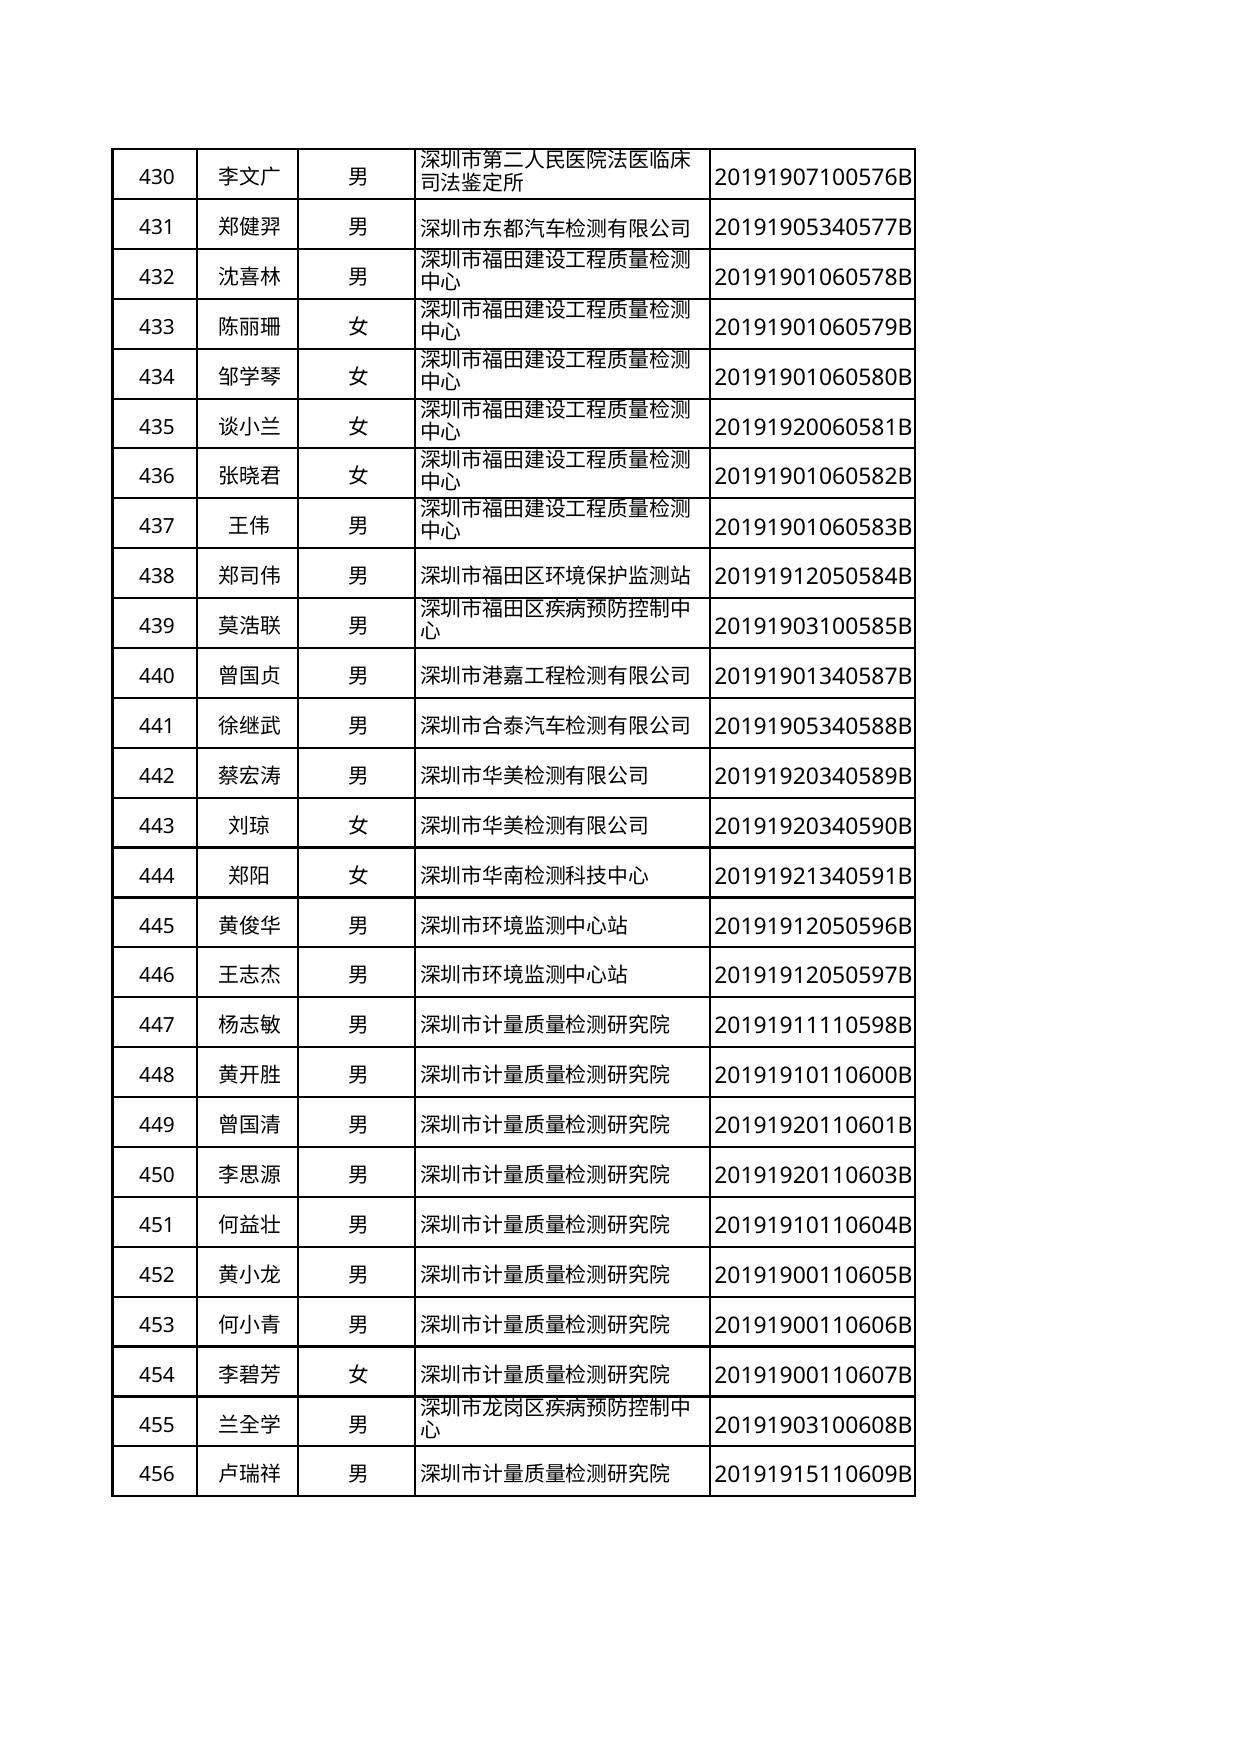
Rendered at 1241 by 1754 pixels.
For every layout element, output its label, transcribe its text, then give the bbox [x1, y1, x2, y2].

table_cell 20191903100585B [711, 599, 914, 647]
table_cell 20191901060580B [711, 350, 914, 397]
table_cell 深圳市福田建设工程质量检测中心 [416, 300, 709, 347]
table_cell 431 [114, 200, 196, 248]
table_cell 曾国贞 [198, 649, 297, 697]
table_cell 王伟 [198, 499, 297, 547]
table_cell 454 [114, 1348, 196, 1395]
table_cell 女 [299, 300, 414, 347]
table_cell 男 [299, 250, 414, 298]
table_cell 20191900110607B [711, 1348, 914, 1395]
table_cell 深圳市计量质量检测研究院 [416, 998, 709, 1046]
table_cell 深圳市华南检测科技中心 [416, 849, 709, 896]
table_cell 20191920110603B [711, 1148, 914, 1196]
table_cell 陈丽珊 [198, 300, 297, 347]
table_cell 男 [299, 599, 414, 647]
table_cell 深圳市华美检测有限公司 [416, 749, 709, 797]
table_cell 深圳市港嘉工程检测有限公司 [416, 649, 709, 697]
table_cell 20191920340589B [711, 749, 914, 797]
table_cell 深圳市计量质量检测研究院 [416, 1048, 709, 1096]
table_cell 深圳市计量质量检测研究院 [416, 1148, 709, 1196]
table_cell 432 [114, 250, 196, 298]
table_cell 女 [299, 350, 414, 397]
table_cell 刘琼 [198, 799, 297, 846]
table_cell 深圳市福田建设工程质量检测中心 [416, 350, 709, 397]
table_header 男 [299, 150, 414, 198]
table_cell 深圳市计量质量检测研究院 [416, 1198, 709, 1246]
table_cell 黄开胜 [198, 1048, 297, 1096]
table_cell 男 [299, 649, 414, 697]
table_cell 20191905340577B [711, 200, 914, 248]
table_cell 谈小兰 [198, 400, 297, 447]
table_cell 蔡宏涛 [198, 749, 297, 797]
table_cell 曾国清 [198, 1098, 297, 1146]
table_cell 20191905340588B [711, 699, 914, 747]
table_cell 男 [299, 1148, 414, 1196]
table_cell 深圳市东都汽车检测有限公司 [416, 200, 709, 248]
table_cell 男 [299, 1248, 414, 1296]
table_cell 女 [299, 449, 414, 497]
table_cell 男 [299, 948, 414, 996]
table_cell 448 [114, 1048, 196, 1096]
table_cell 沈喜林 [198, 250, 297, 298]
table_cell 20191920340590B [711, 799, 914, 846]
table_cell 20191915110609B [711, 1447, 914, 1495]
table_cell 451 [114, 1198, 196, 1246]
table_cell 深圳市福田建设工程质量检测中心 [416, 250, 709, 298]
table_cell 李思源 [198, 1148, 297, 1196]
table_cell 446 [114, 948, 196, 996]
table_cell 449 [114, 1098, 196, 1146]
table_cell 20191912050596B [711, 899, 914, 946]
table_cell 男 [299, 1098, 414, 1146]
table_cell 445 [114, 899, 196, 946]
table_cell 20191921340591B [711, 849, 914, 896]
table_cell 20191901060582B [711, 449, 914, 497]
table_cell 452 [114, 1248, 196, 1296]
table_cell 黄俊华 [198, 899, 297, 946]
table_cell 20191910110604B [711, 1198, 914, 1246]
table_cell 439 [114, 599, 196, 647]
table_cell 徐继武 [198, 699, 297, 747]
table_cell 441 [114, 699, 196, 747]
table_cell 深圳市计量质量检测研究院 [416, 1098, 709, 1146]
table_cell 邹学琴 [198, 350, 297, 397]
table_cell 深圳市华美检测有限公司 [416, 799, 709, 846]
table_cell 20191900110606B [711, 1298, 914, 1345]
table_cell 深圳市环境监测中心站 [416, 899, 709, 946]
table_cell 男 [299, 200, 414, 248]
table_cell 莫浩联 [198, 599, 297, 647]
table_cell 王志杰 [198, 948, 297, 996]
table_cell 杨志敏 [198, 998, 297, 1046]
table_cell 女 [299, 1348, 414, 1395]
table_cell 女 [299, 799, 414, 846]
table_cell 深圳市计量质量检测研究院 [416, 1248, 709, 1296]
table_cell 深圳市合泰汽车检测有限公司 [416, 699, 709, 747]
table_cell 深圳市计量质量检测研究院 [416, 1348, 709, 1395]
table_cell 442 [114, 749, 196, 797]
table_cell 何小青 [198, 1298, 297, 1345]
table_cell 李碧芳 [198, 1348, 297, 1395]
table_cell 20191910110600B [711, 1048, 914, 1096]
table_cell 男 [299, 1198, 414, 1246]
table_cell 435 [114, 400, 196, 447]
table_cell 男 [299, 549, 414, 597]
table_cell 447 [114, 998, 196, 1046]
table_cell 438 [114, 549, 196, 597]
table_cell 20191901060579B [711, 300, 914, 347]
table_cell 深圳市福田建设工程质量检测中心 [416, 499, 709, 547]
table_cell 男 [299, 699, 414, 747]
table_cell 男 [299, 1048, 414, 1096]
table_cell 深圳市龙岗区疾病预防控制中心 [416, 1398, 709, 1445]
table_cell 深圳市计量质量检测研究院 [416, 1447, 709, 1495]
table_cell 深圳市环境监测中心站 [416, 948, 709, 996]
table_cell 黄小龙 [198, 1248, 297, 1296]
table_cell 卢瑞祥 [198, 1447, 297, 1495]
table_cell 何益壮 [198, 1198, 297, 1246]
table_cell 20191912050584B [711, 549, 914, 597]
table_cell 女 [299, 849, 414, 896]
table_cell 20191920060581B [711, 400, 914, 447]
table_cell 456 [114, 1447, 196, 1495]
table_cell 20191901060583B [711, 499, 914, 547]
table_header 深圳市第二人民医院法医临床司法鉴定所 [416, 150, 709, 198]
table_cell 450 [114, 1148, 196, 1196]
table_cell 433 [114, 300, 196, 347]
table_cell 男 [299, 1298, 414, 1345]
table_cell 郑健羿 [198, 200, 297, 248]
table_cell 453 [114, 1298, 196, 1345]
table_cell 深圳市计量质量检测研究院 [416, 1298, 709, 1345]
table_cell 男 [299, 749, 414, 797]
table_cell 深圳市福田建设工程质量检测中心 [416, 400, 709, 447]
table_cell 436 [114, 449, 196, 497]
table_cell 男 [299, 1398, 414, 1445]
table_cell 兰全学 [198, 1398, 297, 1445]
table_cell 20191901340587B [711, 649, 914, 697]
table_cell 455 [114, 1398, 196, 1445]
table_header 20191907100576B [711, 150, 914, 198]
table_header 430 [114, 150, 196, 198]
table_cell 郑阳 [198, 849, 297, 896]
table_cell 男 [299, 899, 414, 946]
table_cell 20191901060578B [711, 250, 914, 298]
table_header 李文广 [198, 150, 297, 198]
table_cell 男 [299, 1447, 414, 1495]
table_cell 深圳市福田区疾病预防控制中心 [416, 599, 709, 647]
table_cell 男 [299, 499, 414, 547]
table_cell 20191912050597B [711, 948, 914, 996]
table_cell 444 [114, 849, 196, 896]
table_cell 男 [299, 998, 414, 1046]
table_cell 女 [299, 400, 414, 447]
table_cell 20191900110605B [711, 1248, 914, 1296]
table_cell 437 [114, 499, 196, 547]
table_cell 20191920110601B [711, 1098, 914, 1146]
table_cell 张晓君 [198, 449, 297, 497]
table_cell 深圳市福田区环境保护监测站 [416, 549, 709, 597]
table_cell 440 [114, 649, 196, 697]
table_cell 20191911110598B [711, 998, 914, 1046]
table_cell 443 [114, 799, 196, 846]
table_cell 20191903100608B [711, 1398, 914, 1445]
table_cell 郑司伟 [198, 549, 297, 597]
table_cell 434 [114, 350, 196, 397]
table_cell 深圳市福田建设工程质量检测中心 [416, 449, 709, 497]
